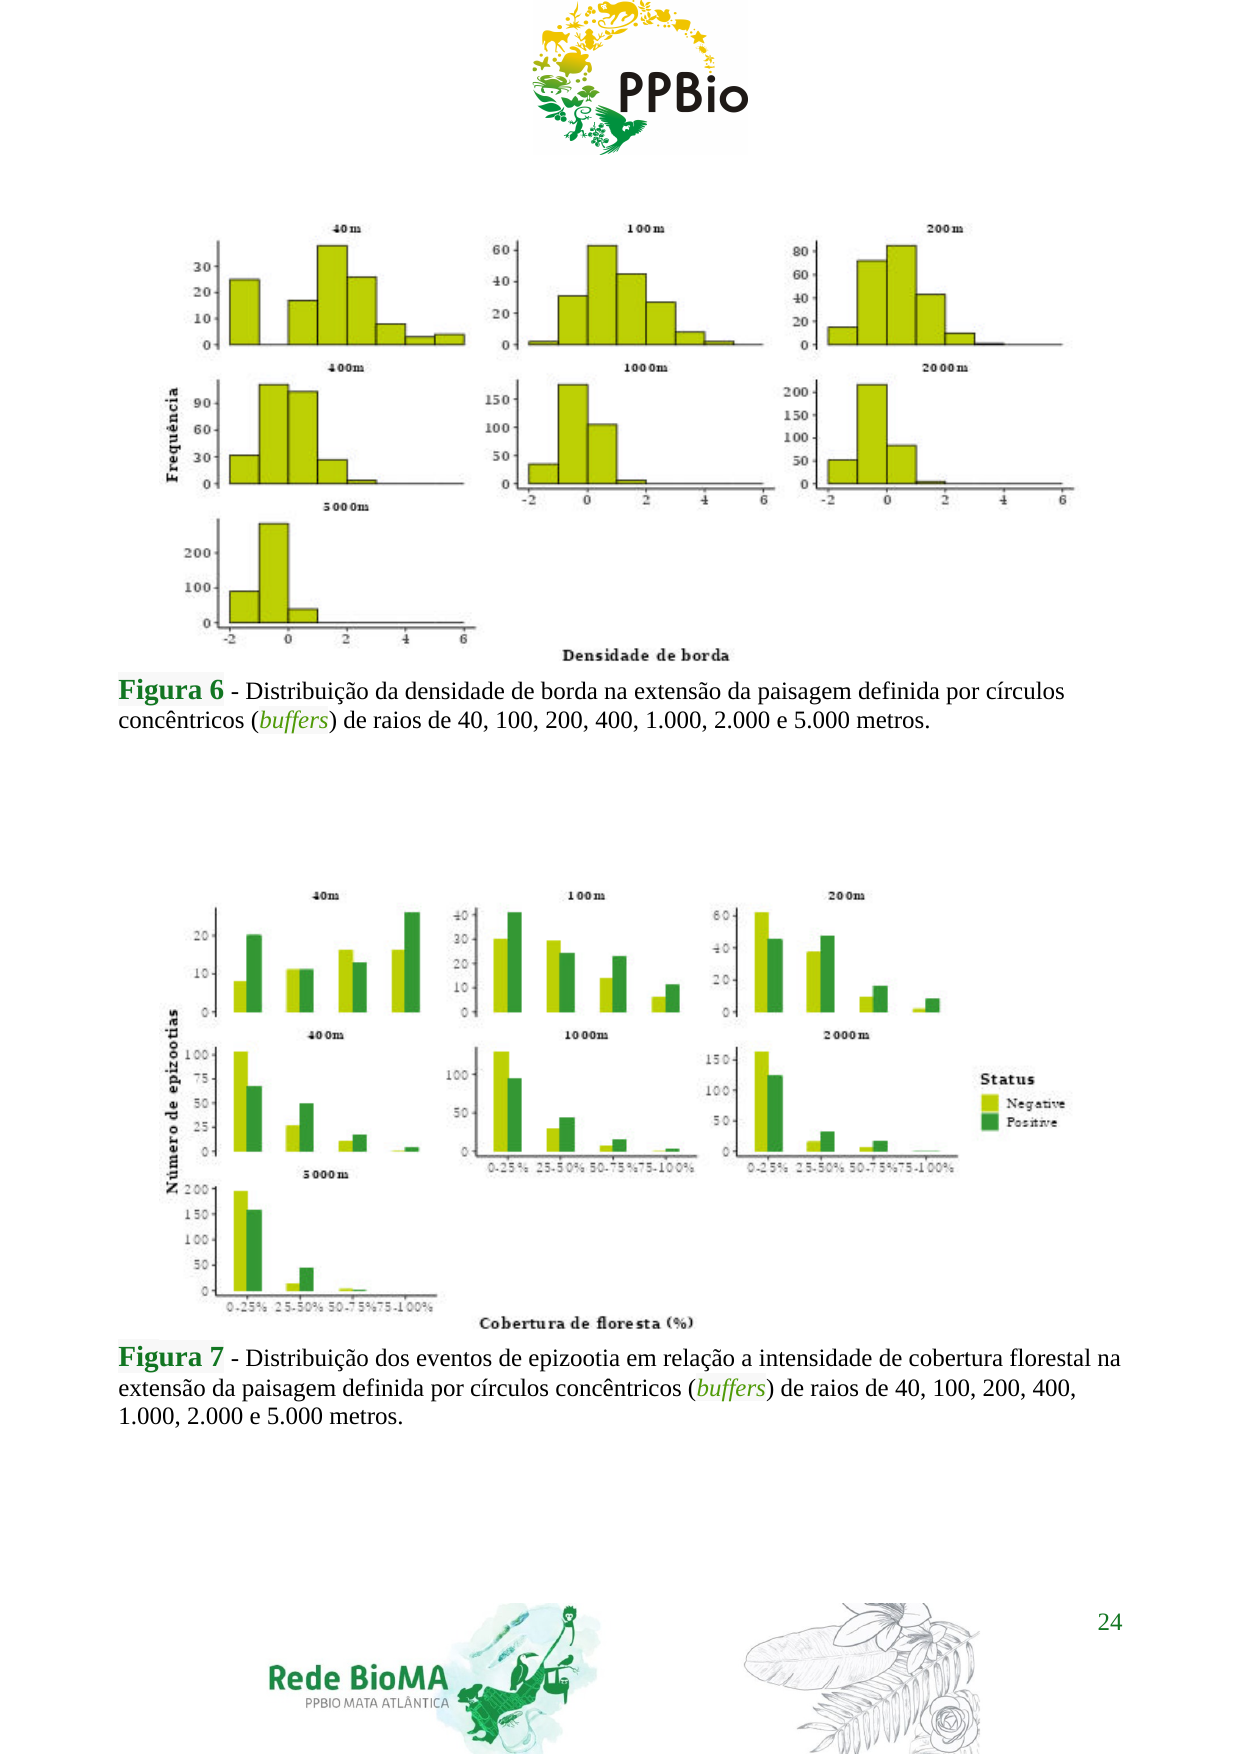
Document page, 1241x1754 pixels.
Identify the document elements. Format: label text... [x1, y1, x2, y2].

picture [532, 0, 748, 155]
picture [257, 1603, 984, 1754]
picture [159, 211, 1082, 672]
picture [159, 878, 1082, 1340]
